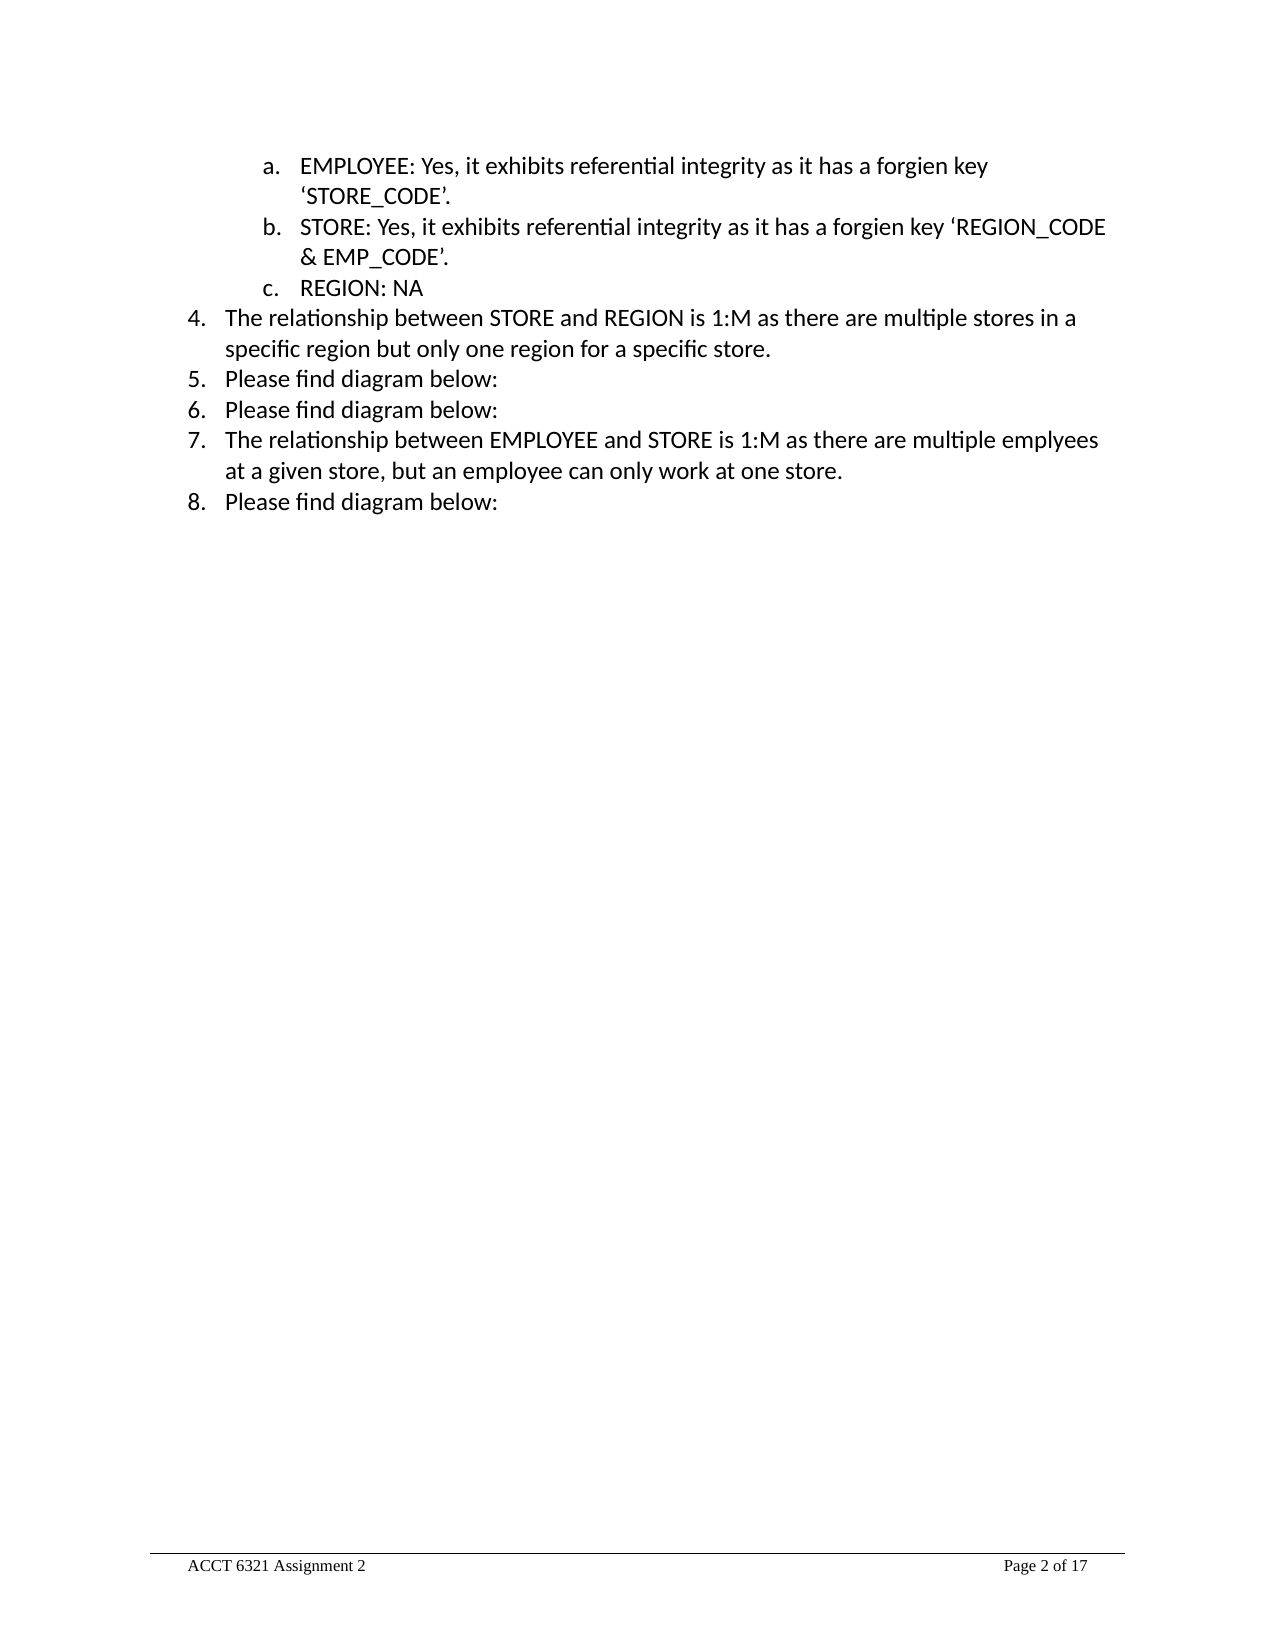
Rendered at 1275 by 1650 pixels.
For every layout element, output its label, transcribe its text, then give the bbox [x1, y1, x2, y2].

list STORE: Yes, it exhibits referential integrity as it has a forgien key ‘REGION_CODE & EMP_CODE’. [262, 211, 1125, 272]
list EMPLOYEE: Yes, it exhibits referential integrity as it has a forgien key ‘STORE_CODE’. [262, 150, 1125, 211]
list Please find diagram below: [187, 486, 1125, 516]
list Please find diagram below: [187, 394, 1125, 425]
list The relationship between EMPLOYEE and STORE is 1:M as there are multiple emplyees at a given store, but an employee can only work at one store. [187, 425, 1125, 486]
list REGION: NA [262, 272, 1125, 303]
list Please find diagram below: [187, 364, 1125, 394]
list The relationship between STORE and REGION is 1:M as there are multiple stores in a specific region but only one region for a specific store. [187, 303, 1125, 364]
